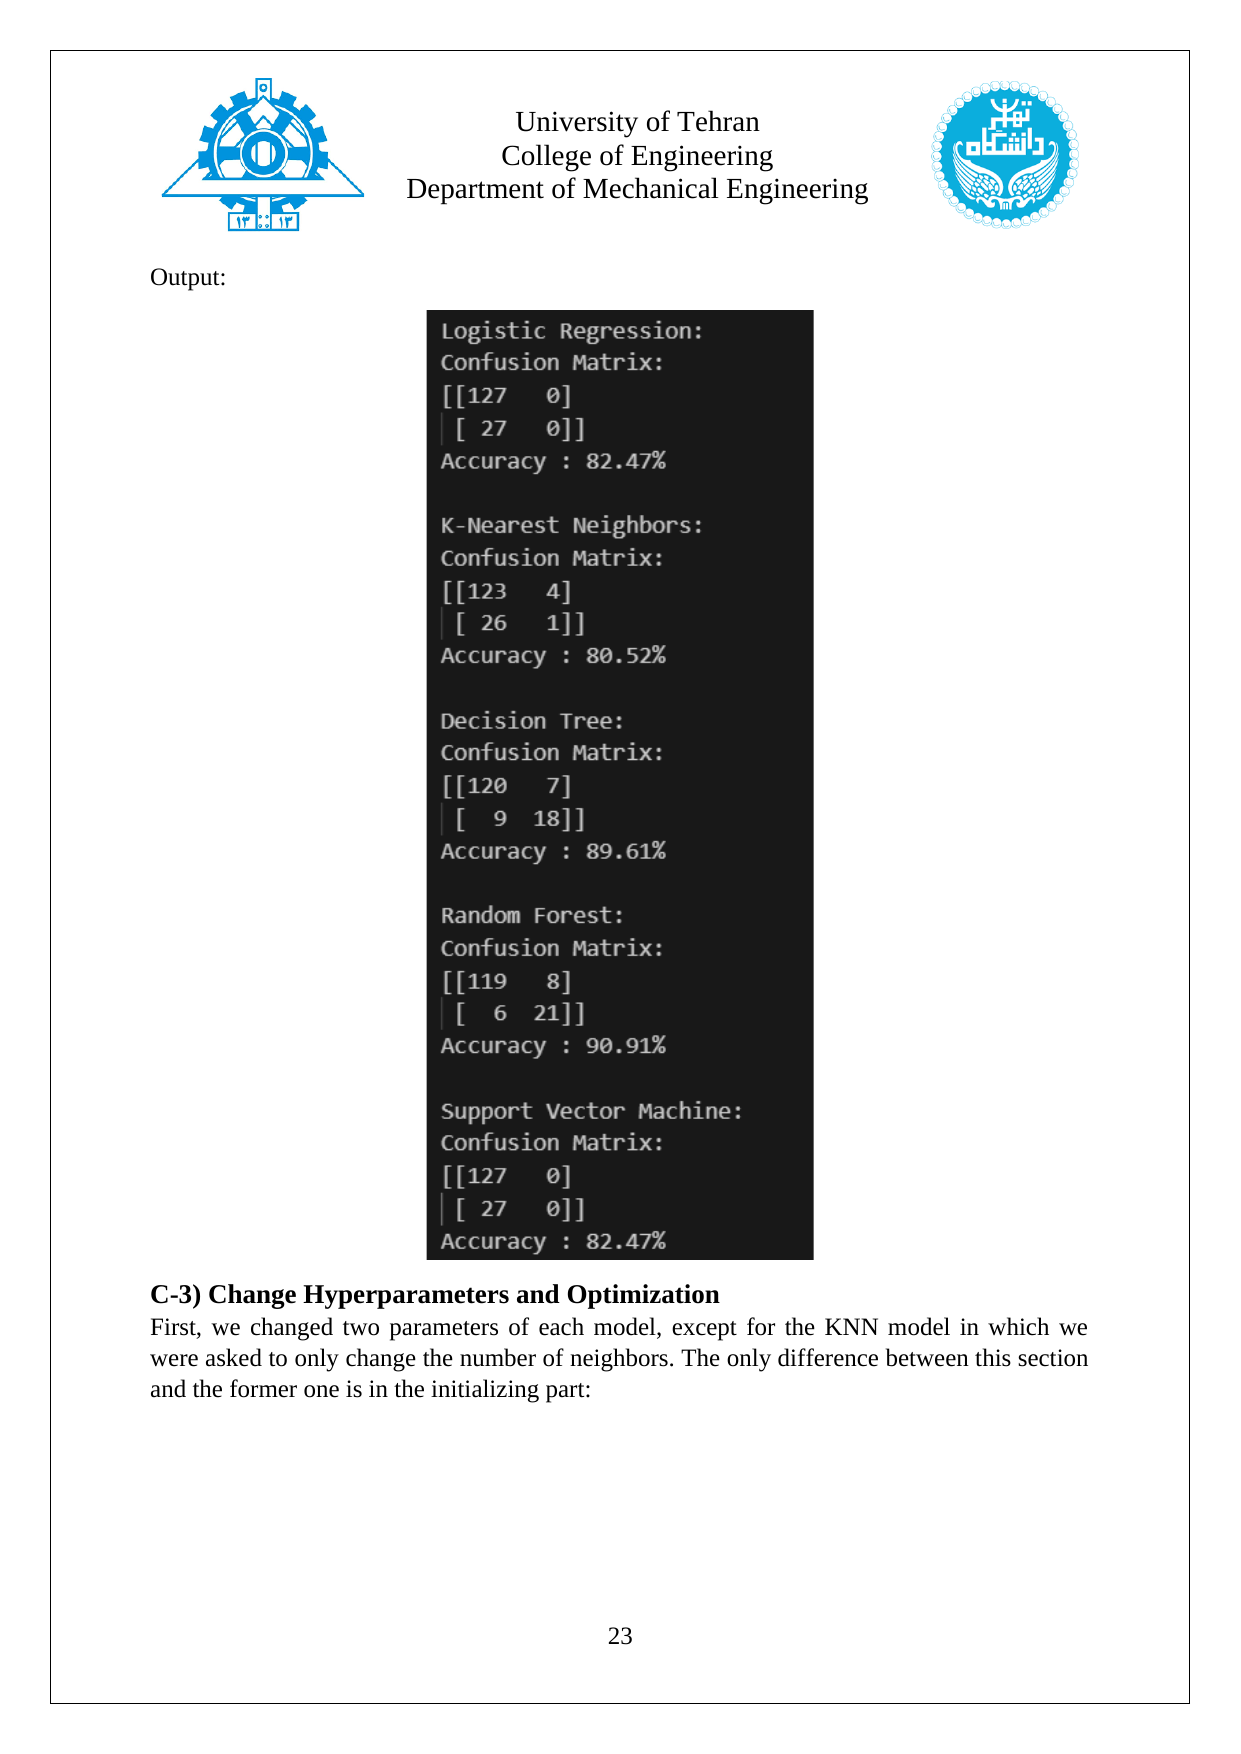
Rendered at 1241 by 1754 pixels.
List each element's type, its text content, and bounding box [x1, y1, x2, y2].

picture [230, 215, 255, 232]
picture [282, 140, 287, 158]
picture [272, 215, 297, 229]
picture [426, 310, 814, 1260]
picture [214, 139, 218, 169]
picture [222, 119, 236, 129]
picture [161, 78, 359, 195]
picture [249, 99, 278, 123]
picture [272, 78, 365, 195]
picture [221, 158, 249, 177]
text Output: [150, 262, 1090, 291]
picture [292, 120, 304, 131]
text First, we changed two parameters of each model, except for the KNN model in which we were asked to only change the number of neighbors. The only difference between this section and the former one is in the initializing part: [150, 1312, 1090, 1403]
picture [283, 198, 365, 232]
picture [161, 197, 244, 232]
picture [217, 131, 223, 138]
picture [251, 146, 255, 160]
subtitle C-3) Change Hyperparameters and Optimization [150, 1278, 1090, 1309]
picture [257, 119, 270, 131]
picture [283, 125, 306, 147]
picture [931, 81, 1079, 229]
picture [254, 174, 273, 178]
picture [258, 197, 269, 229]
picture [220, 124, 244, 146]
picture [275, 138, 313, 178]
picture [258, 81, 269, 98]
picture [258, 141, 269, 166]
